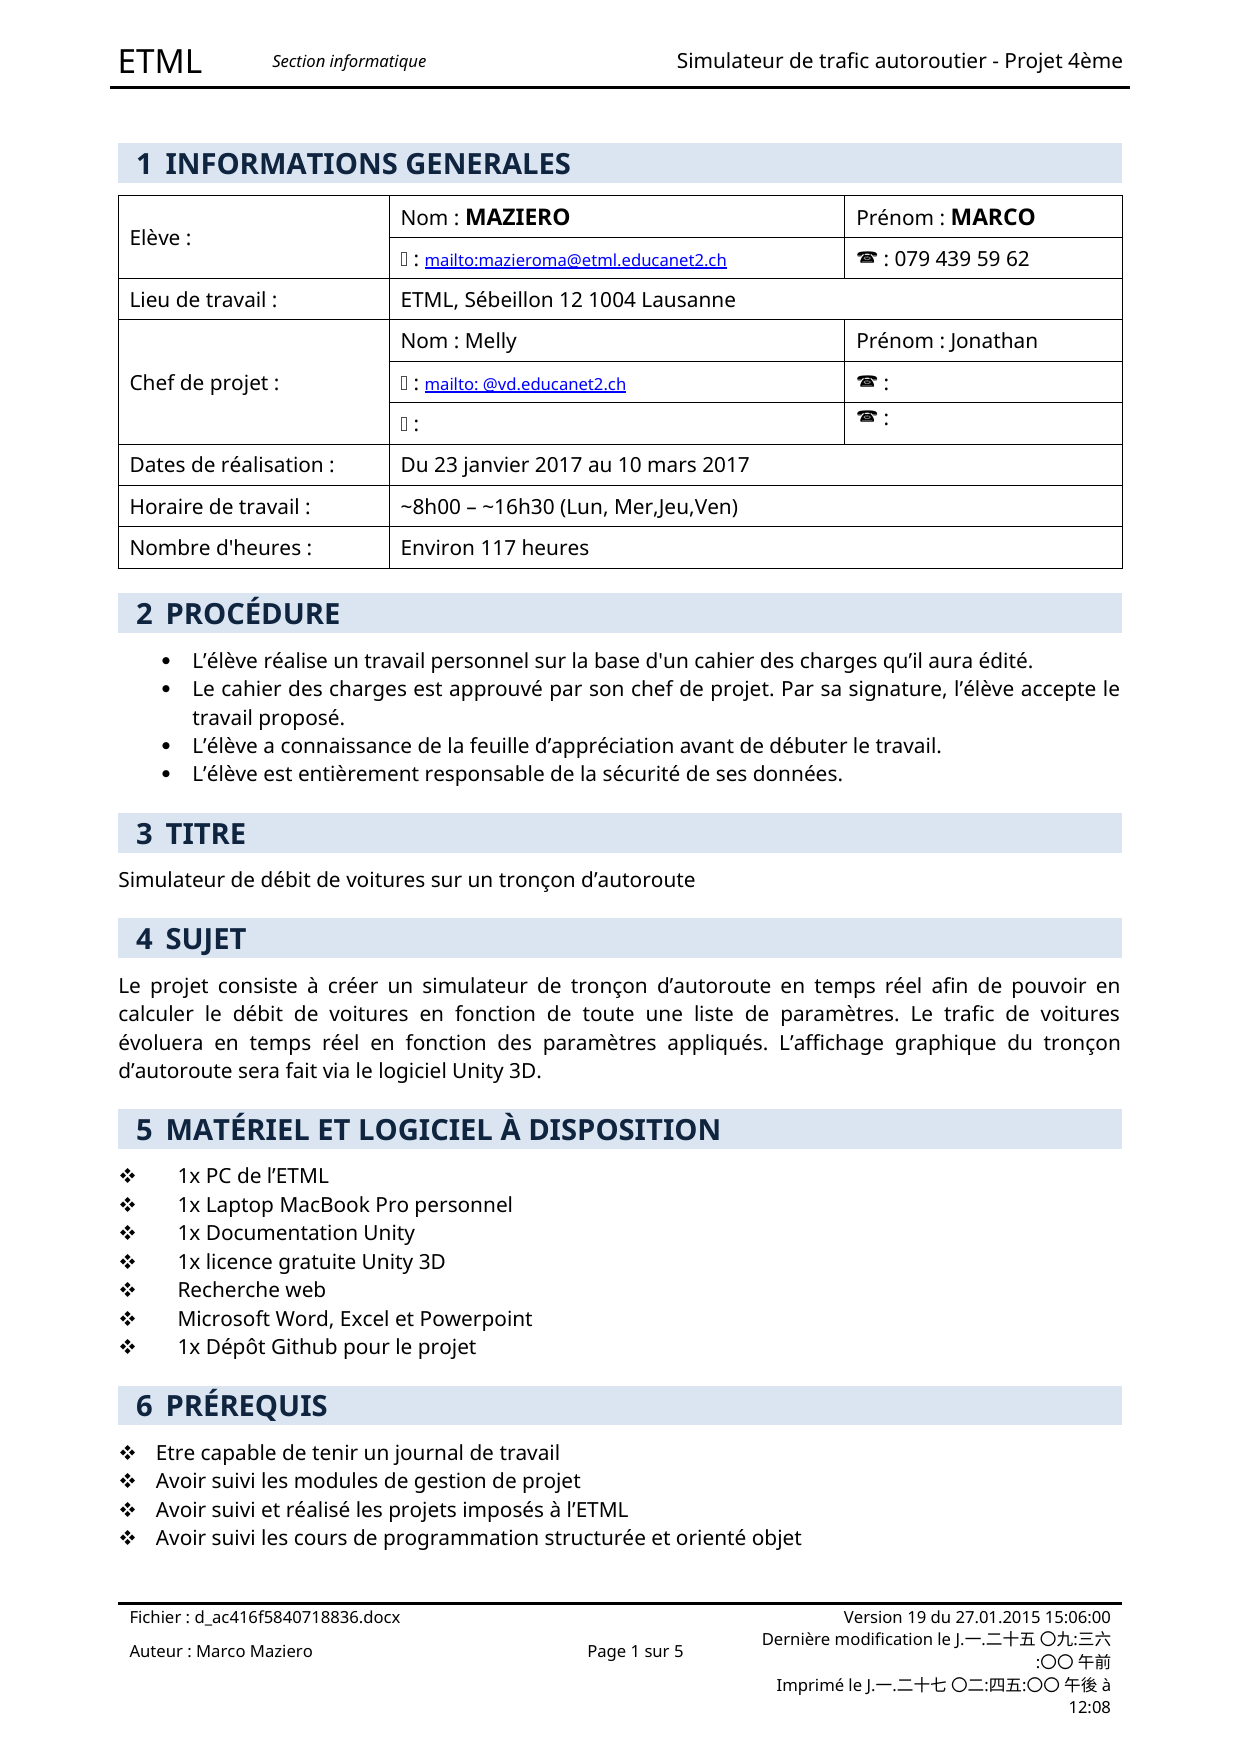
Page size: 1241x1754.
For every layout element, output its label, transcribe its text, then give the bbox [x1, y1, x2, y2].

subtitle SUJET [118, 918, 1122, 958]
table_cell Dates de réalisation : [119, 445, 389, 485]
table_cell Du 23 janvier 2017 au 10 mars 2017 [390, 445, 1122, 485]
table_cell : mailto: @vd.educanet2.ch [390, 362, 844, 402]
list L’élève réalise un travail personnel sur la base d'un cahier des charges qu’il aura édité. [162, 646, 1122, 674]
subtitle PRÉREQUIS [118, 1386, 1122, 1425]
list Le cahier des charges est approuvé par son chef de projet. Par sa signature, l’élève accepte le travail proposé. [162, 674, 1122, 731]
table_cell : mailto:mazieroma@etml.educanet2.ch [390, 238, 844, 278]
list 1x licence gratuite Unity 3D [118, 1247, 1122, 1275]
table_cell : [845, 403, 1122, 443]
list 1x Documentation Unity [118, 1218, 1122, 1247]
list Le projet consiste à créer un simulateur de tronçon d’autoroute en temps réel afin de pouvoir en calculer le débit de voitures en fonction de toute une liste de paramètres. Le trafic de voitures évoluera en temps réel en fonction des paramètres appliqués. L’affichage graphique du tronçon d’autoroute sera fait via le logiciel Unity 3D. [118, 971, 1122, 1084]
table_cell Nom : Melly [390, 320, 844, 361]
subtitle MATÉRIEL ET LOGICIEL À DISPOSITION [118, 1109, 1122, 1149]
subtitle TITRE [118, 813, 1122, 853]
list Avoir suivi les modules de gestion de projet [118, 1466, 1122, 1495]
table_cell Horaire de travail : [119, 486, 389, 526]
list Avoir suivi et réalisé les projets imposés à l’ETML [118, 1495, 1122, 1523]
list Recherche web [118, 1275, 1122, 1304]
table_cell Chef de projet : [119, 320, 389, 443]
list 1x Dépôt Github pour le projet [118, 1332, 1122, 1361]
list L’élève a connaissance de la feuille d’appréciation avant de débuter le travail. [162, 731, 1122, 759]
list Microsoft Word, Excel et Powerpoint [118, 1304, 1122, 1332]
table_header Nom : Maziero [390, 196, 844, 237]
table_cell : 079 439 59 62 [845, 238, 1122, 278]
text Simulateur de débit de voitures sur un tronçon d’autoroute [118, 865, 1122, 893]
table_cell : [845, 362, 1122, 402]
table_cell ~8h00 – ~16h30 (Lun, Mer,Jeu,Ven) [390, 486, 1122, 526]
table_cell : [390, 403, 844, 443]
table_cell Lieu de travail : [119, 279, 389, 319]
list 1x Laptop MacBook Pro personnel [118, 1190, 1122, 1218]
table_header Prénom : Marco [845, 196, 1122, 237]
list 1x PC de l’ETML [118, 1162, 1122, 1190]
subtitle PROCÉDURE [118, 593, 1122, 633]
subtitle INFORMATIONS GENERALES [118, 143, 1122, 183]
list Etre capable de tenir un journal de travail [118, 1438, 1122, 1466]
table_cell Prénom : Jonathan [845, 320, 1122, 361]
table_cell Environ 117 heures [390, 527, 1122, 567]
list L’élève est entièrement responsable de la sécurité de ses données. [162, 759, 1122, 788]
table_cell Nombre d'heures : [119, 527, 389, 567]
list Avoir suivi les cours de programmation structurée et orienté objet [118, 1523, 1122, 1552]
table_cell ETML, Sébeillon 12 1004 Lausanne [390, 279, 1122, 319]
table_header Elève : [119, 196, 389, 278]
